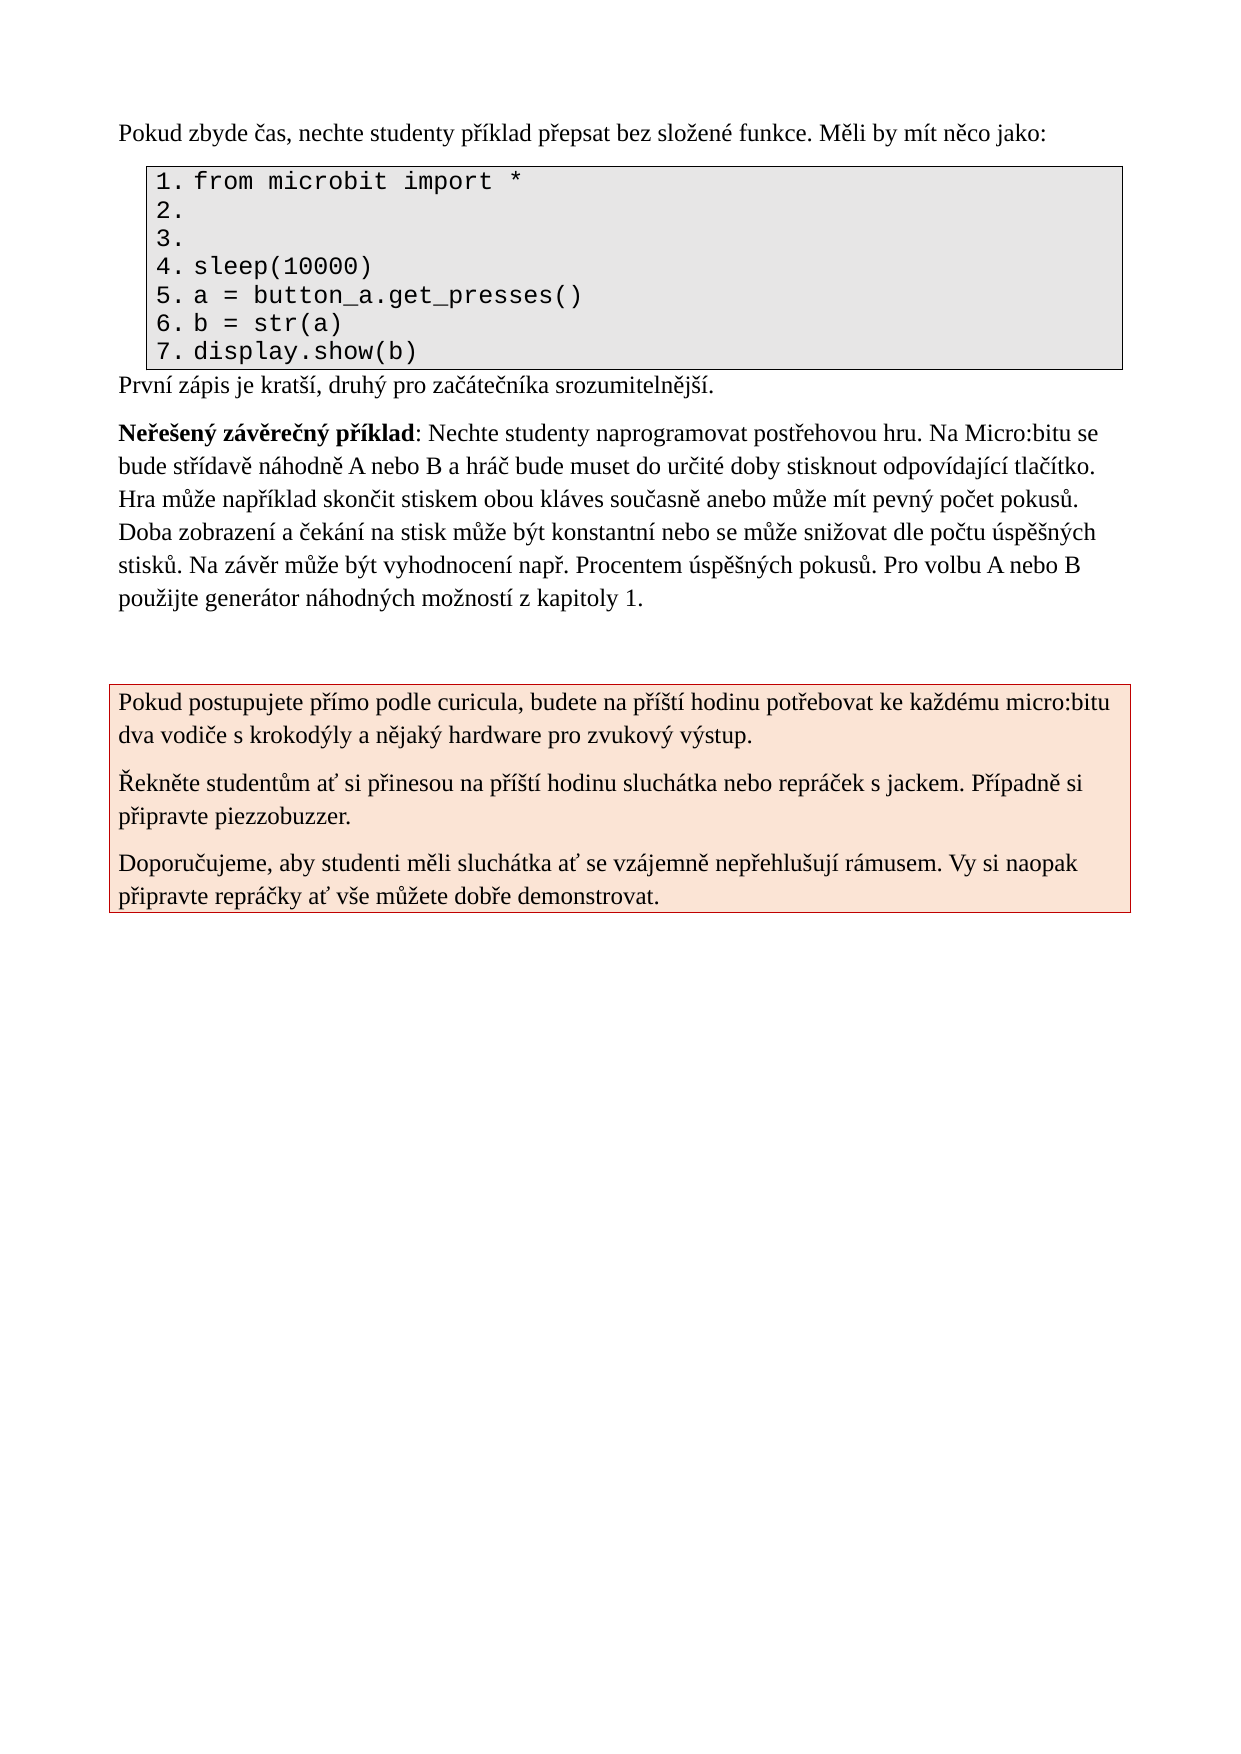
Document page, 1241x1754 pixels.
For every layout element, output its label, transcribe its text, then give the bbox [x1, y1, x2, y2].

list b = str(a) [147, 307, 1122, 336]
text Pokud postupujete přímo podle curicula, budete na příští hodinu potřebovat ke každému micro:bitu dva vodiče s krokodýly a nějaký hardware pro zvukový výstup. [110, 685, 1130, 749]
list sleep(10000) [147, 251, 1122, 279]
list from microbit import * [147, 167, 1122, 194]
text První zápis je kratší, druhý pro začátečníka srozumitelnější. [118, 370, 1122, 399]
text Pokud zbyde čas, nechte studenty příklad přepsat bez složené funkce. Měli by mít něco jako: [118, 118, 1122, 147]
list a = button_a.get_presses() [147, 279, 1122, 307]
text Řekněte studentům ať si přinesou na příští hodinu sluchátka nebo repráček s jackem. Případně si připravte piezzobuzzer. [110, 764, 1130, 829]
text Neřešený závěrečný příklad: Nechte studenty naprogramovat postřehovou hru. Na Micro:bitu se bude střídavě náhodně A nebo B a hráč bude muset do určité doby stisknout odpovídající tlačítko. Hra může například skončit stiskem obou kláves současně anebo může mít pevný počet pokusů. Doba zobrazení a čekání na stisk může být konstantní nebo se může snižovat dle počtu úspěšných stisků. Na závěr může být vyhodnocení např. Procentem úspěšných pokusů. Pro volbu A nebo B použijte generátor náhodných možností z kapitoly 1. [118, 418, 1122, 612]
text Doporučujeme, aby studenti měli sluchátka ať se vzájemně nepřehlušují rámusem. Vy si naopak připravte repráčky ať vše můžete dobře demonstrovat. [110, 845, 1130, 912]
list display.show(b) [147, 336, 1122, 369]
